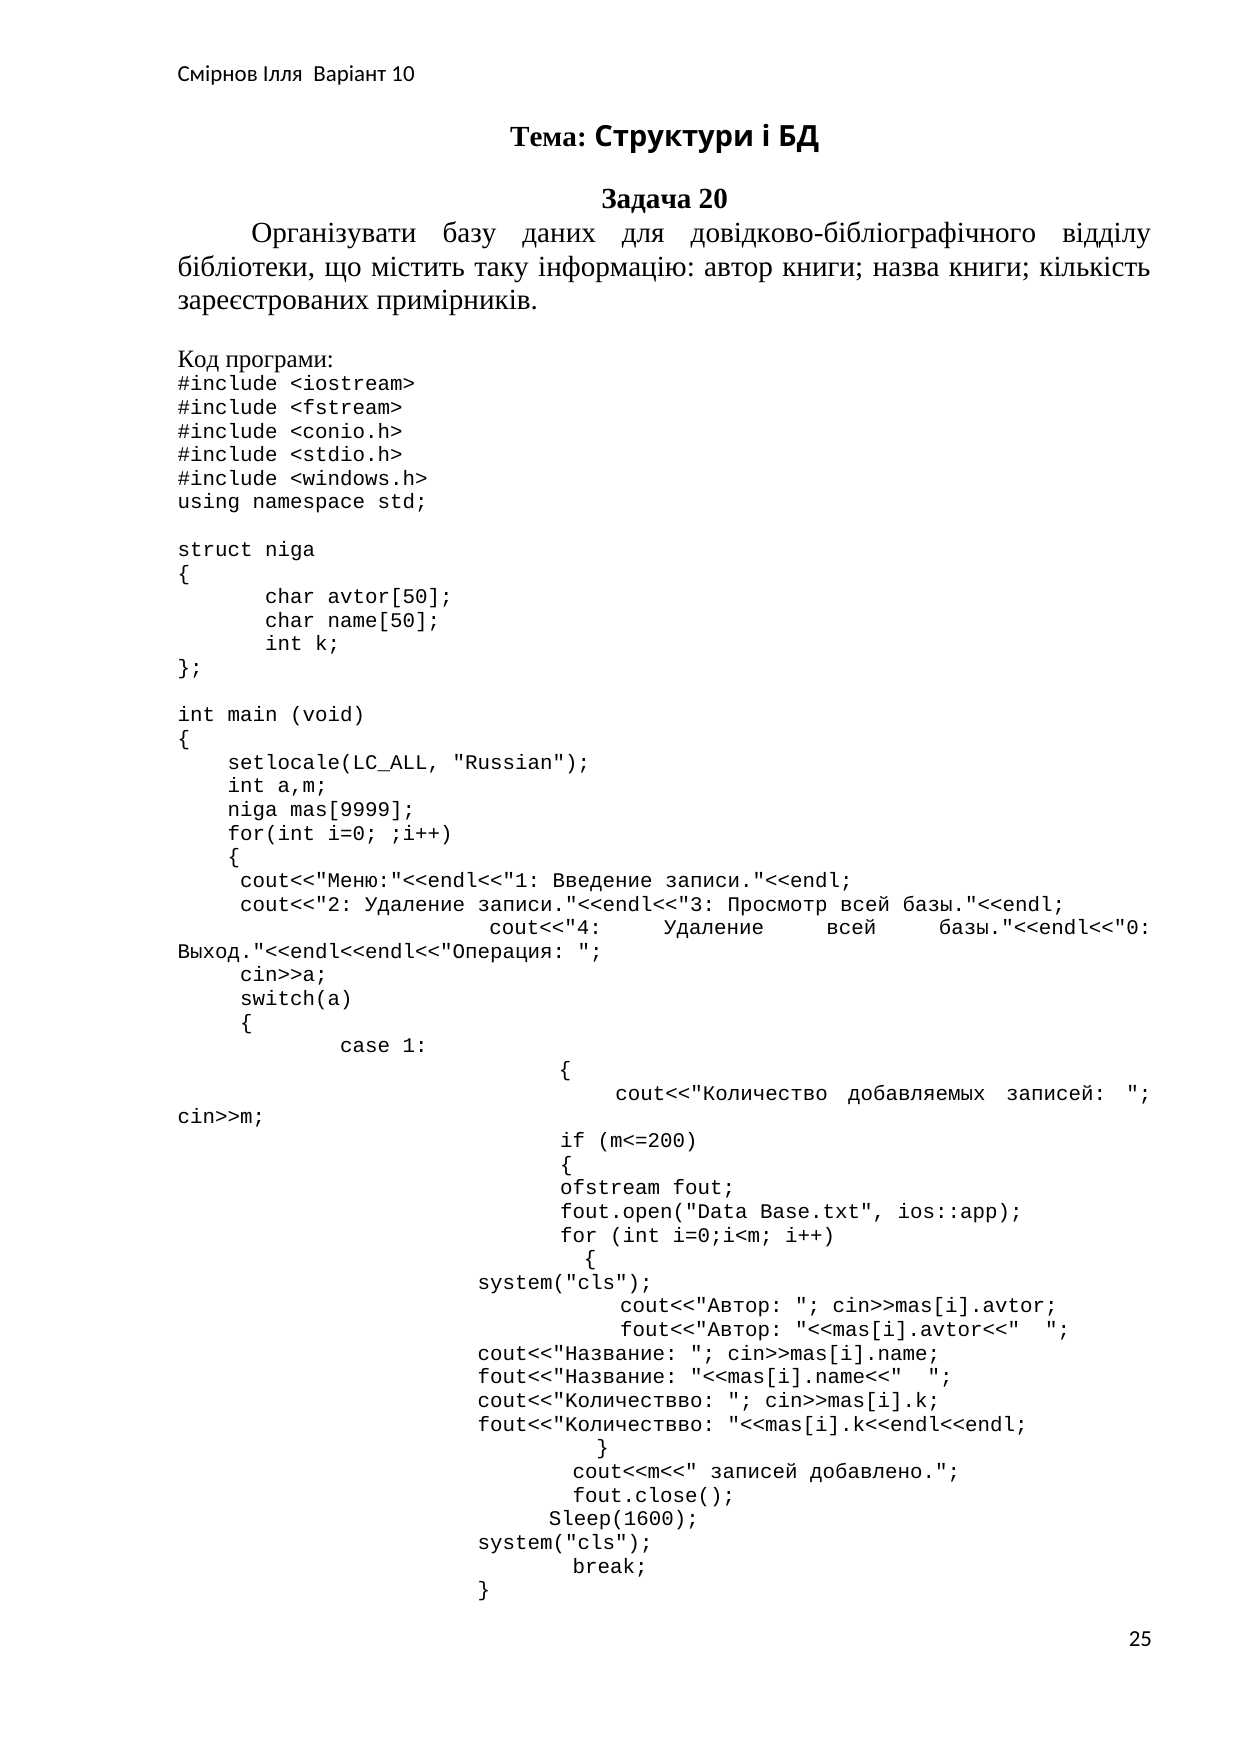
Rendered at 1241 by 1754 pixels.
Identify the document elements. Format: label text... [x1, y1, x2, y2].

text Організувати базу даних для довідково-бібліографічного відділу бібліотеки, що містить таку інформацію: автор книги; назва книги; кількість зареєстрованих примірників. [177, 215, 1152, 316]
text Sleep(1600); [177, 1508, 1152, 1532]
text switch(a) [177, 988, 1152, 1012]
text #include <windows.h> [177, 468, 1152, 492]
text fout<<"Название: "<<mas[i].name<<" "; [177, 1366, 1152, 1390]
text { [177, 1059, 1152, 1083]
text cout<<"Kоличествво: "; cin>>mas[i].k; [177, 1390, 1152, 1414]
text cin>>a; [177, 964, 1152, 988]
text ofstream fout; [177, 1177, 1152, 1201]
text #include <conio.h> [177, 421, 1152, 444]
text system("cls"); [177, 1532, 1152, 1556]
text }; [177, 657, 1152, 681]
text system("cls"); [177, 1272, 1152, 1296]
text { [177, 1012, 1152, 1035]
text setlocale(LC_ALL, "Russian"); [177, 752, 1152, 775]
text { [177, 1248, 1152, 1272]
text { [177, 846, 1152, 870]
text cout<<"2: Удаление записи."<<endl<<"3: Просмотр всей базы."<<endl; [177, 893, 1152, 917]
text #include <fstream> [177, 397, 1152, 421]
text for (int i=0;i<m; i++) [177, 1224, 1152, 1248]
text int a,m; [177, 775, 1152, 799]
text niga mas[9999]; [177, 799, 1152, 823]
text break; [177, 1556, 1152, 1579]
text } [177, 1579, 1152, 1603]
text struct niga [177, 539, 1152, 562]
text cout<<"Название: "; cin>>mas[i].name; [177, 1343, 1152, 1366]
text int k; [177, 633, 1152, 657]
text for(int i=0; ;i++) [177, 823, 1152, 846]
text using namespace std; [177, 492, 1152, 515]
text cout<<"Меню:"<<endl<<"1: Введение записи."<<endl; [177, 870, 1152, 893]
text { [177, 728, 1152, 752]
text if (m<=200) [177, 1130, 1152, 1154]
text } [177, 1437, 1152, 1461]
text int main (void) [177, 704, 1152, 728]
text fout<<"Автор: "<<mas[i].avtor<<" "; [177, 1319, 1152, 1343]
text case 1: [177, 1035, 1152, 1059]
text { [177, 562, 1152, 586]
text cout<<"Количество добавляемых записей: "; cin>>m; [177, 1083, 1152, 1130]
text Код програми: [177, 344, 1152, 373]
text fout.open("Data Base.txt", ios::app); [177, 1201, 1152, 1224]
text Тема: Структури і БД [177, 115, 1152, 155]
text Задача 20 [177, 182, 1152, 215]
text char name[50]; [177, 610, 1152, 633]
text { [177, 1154, 1152, 1177]
text fout.close(); [177, 1485, 1152, 1508]
text cout<<"4: Удаление всей базы."<<endl<<"0: Выход."<<endl<<endl<<"Операция: "; [177, 917, 1152, 964]
text char avtor[50]; [177, 586, 1152, 610]
text #include <stdio.h> [177, 444, 1152, 468]
text cout<<"Автор: "; cin>>mas[i].avtor; [177, 1296, 1152, 1319]
text cout<<m<<" записей добавлено."; [177, 1461, 1152, 1485]
text #include <iostream> [177, 373, 1152, 397]
text fout<<"Kоличествво: "<<mas[i].k<<endl<<endl; [177, 1414, 1152, 1437]
